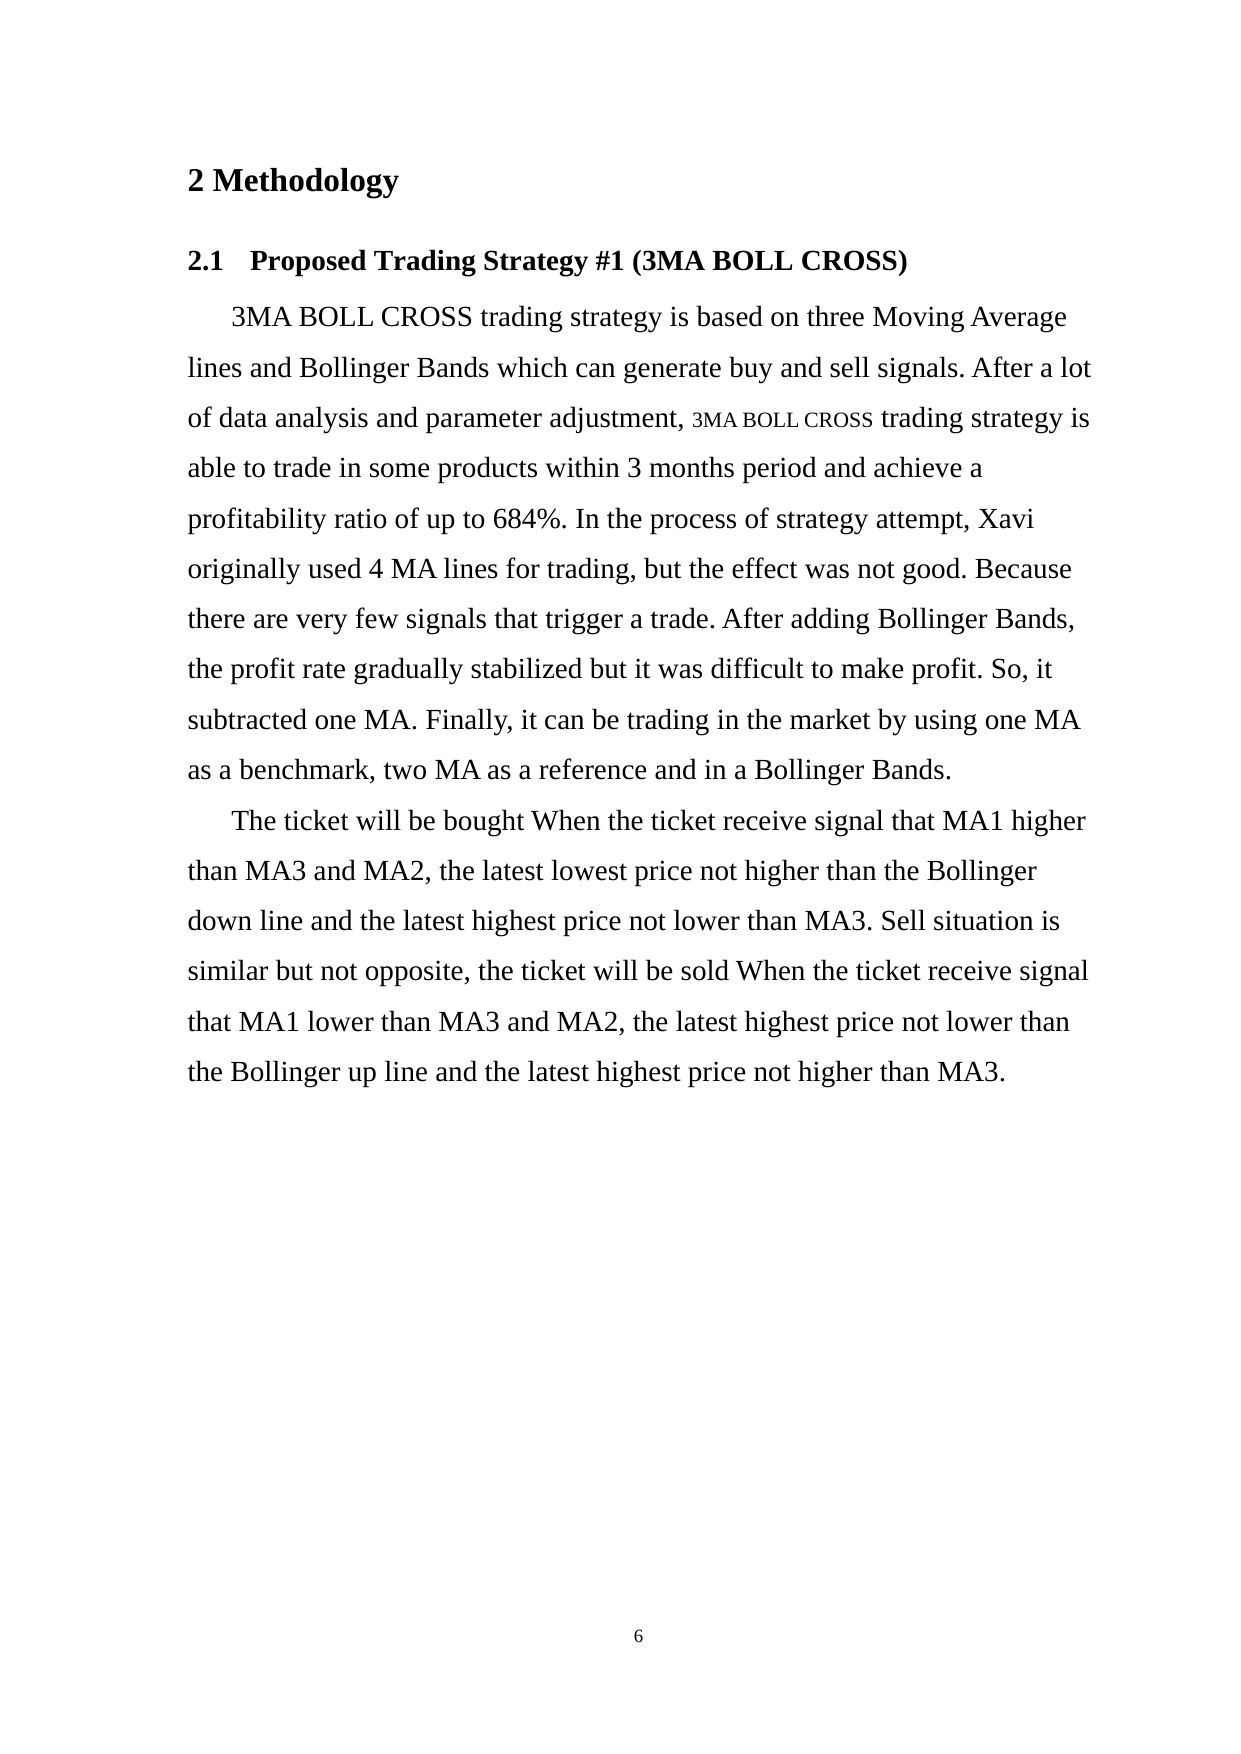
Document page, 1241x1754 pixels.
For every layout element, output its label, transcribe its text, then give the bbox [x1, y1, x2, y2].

subtitle 2 Methodology [187, 160, 1093, 199]
text The ticket will be bought When the ticket receive signal that MA1 higher than MA3 and MA2, the latest lowest price not higher than the Bollinger down line and the latest highest price not lower than MA3. Sell situation is similar but not opposite, the ticket will be sold When the ticket receive signal that MA1 lower than MA3 and MA2, the latest highest price not lower than the Bollinger up line and the latest highest price not higher than MA3. [187, 803, 1093, 1088]
text 3MA BOLL CROSS trading strategy is based on three Moving Average lines and Bollinger Bands which can generate buy and sell signals. After a lot of data analysis and parameter adjustment, 3MA BOLL CROSS trading strategy is able to trade in some products within 3 months period and achieve a profitability ratio of up to 684%. In the process of strategy attempt, Xavi originally used 4 MA lines for trading, but the effect was not good. Because there are very few signals that trigger a trade. After adding Bollinger Bands, the profit rate gradually stabilized but it was difficult to make profit. So, it subtracted one MA. Finally, it can be trading in the market by using one MA as a benchmark, two MA as a reference and in a Bollinger Bands. [187, 299, 1093, 786]
subtitle 2.1 Proposed Trading Strategy #1 (3MA BOLL CROSS) [187, 243, 1093, 276]
